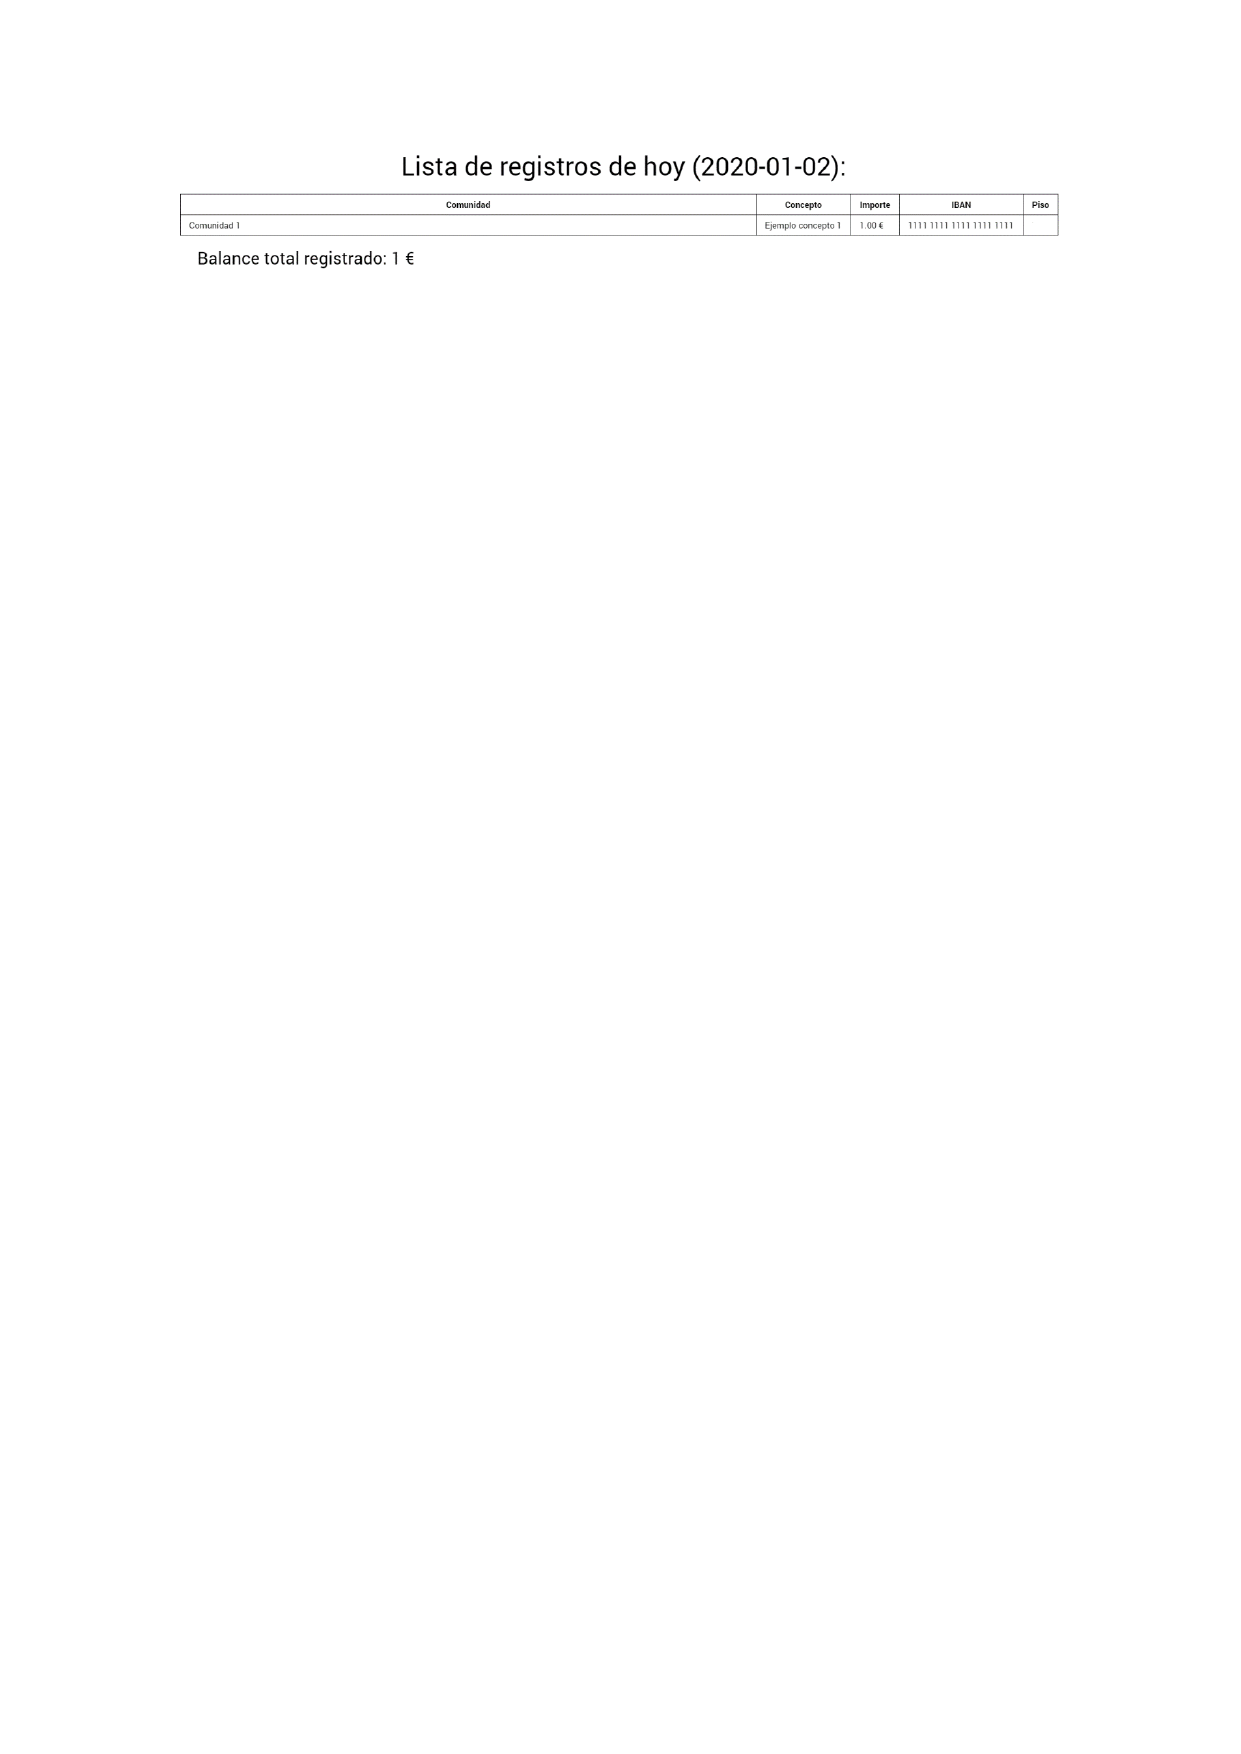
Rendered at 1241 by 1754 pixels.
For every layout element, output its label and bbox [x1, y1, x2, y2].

picture [177, 147, 1063, 284]
